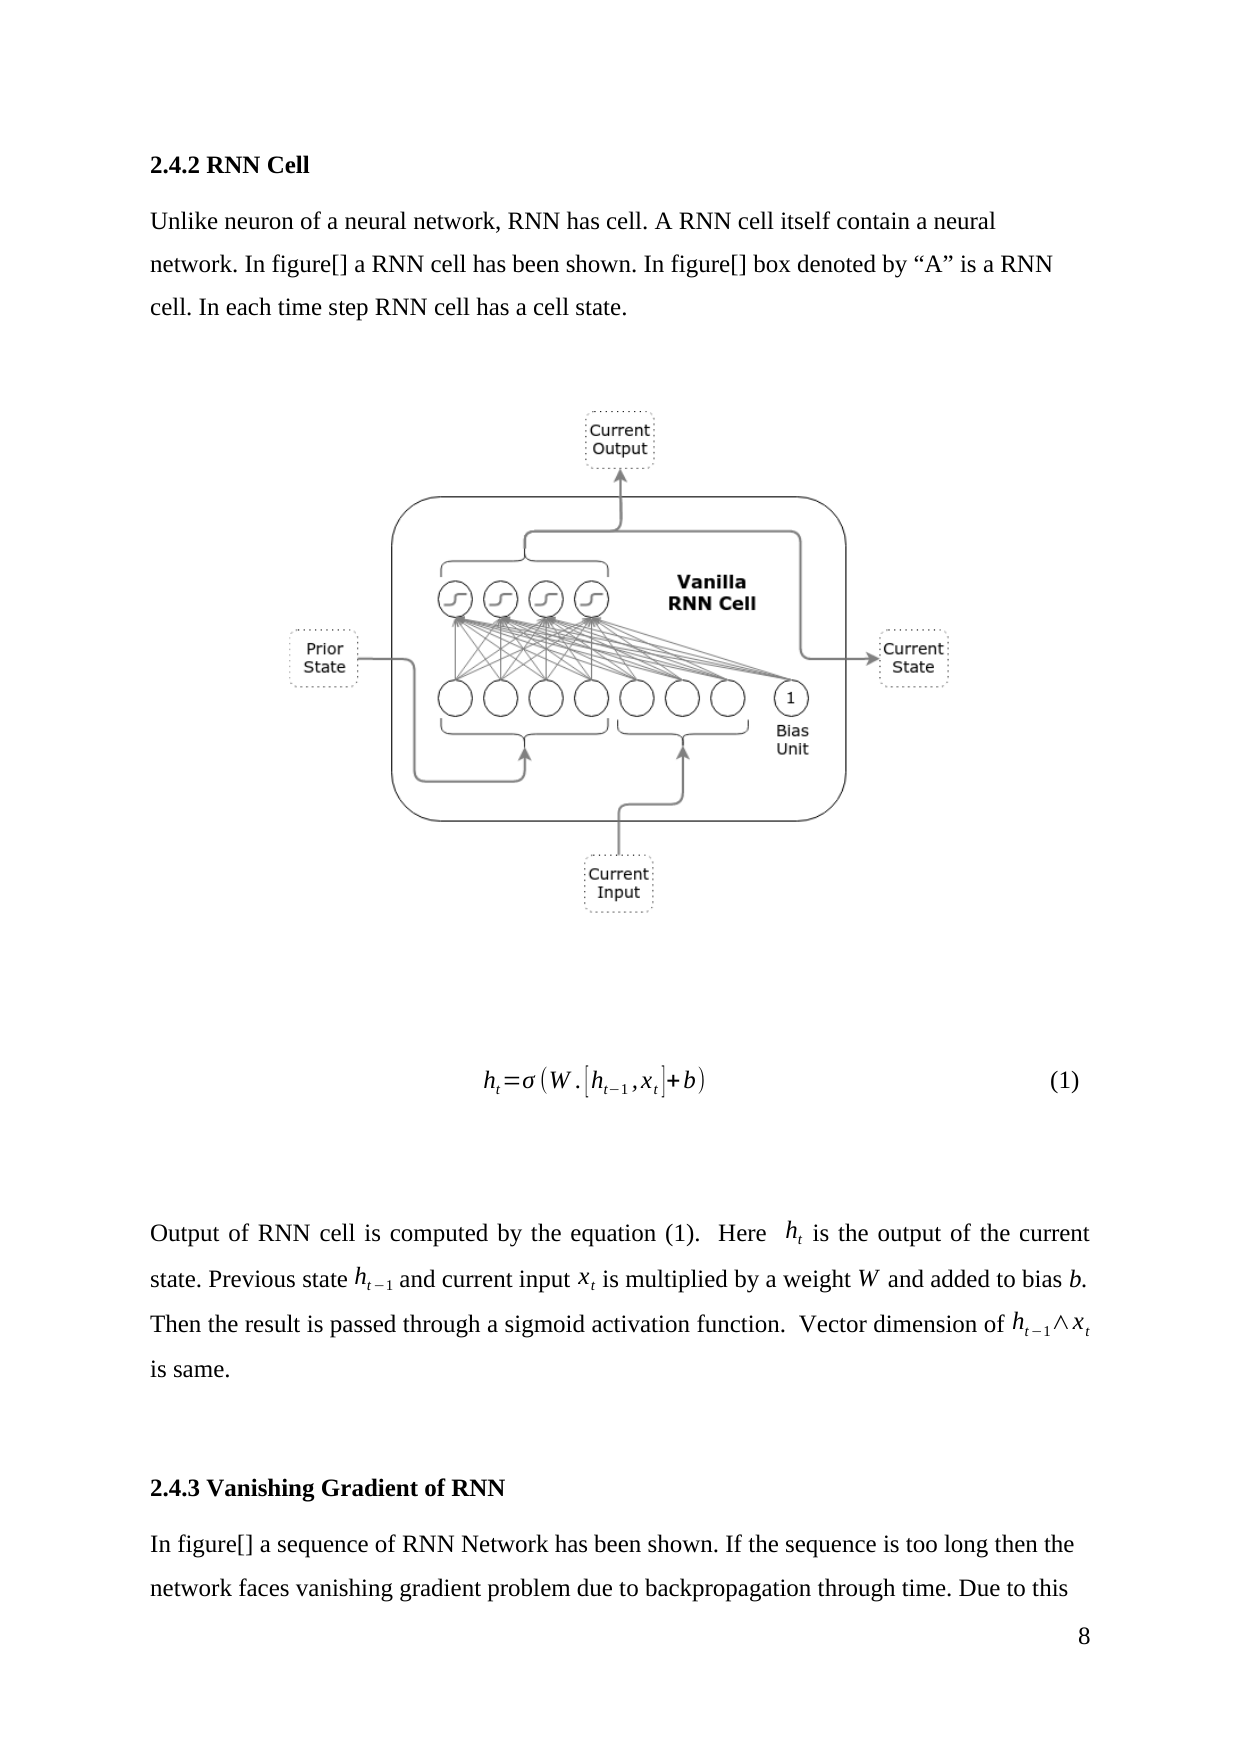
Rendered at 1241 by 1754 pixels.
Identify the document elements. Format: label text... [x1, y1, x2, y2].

subtitle 2.4.2 RNN Cell [150, 150, 1090, 179]
text Output of RNN cell is computed by the equation (1). Here is the output of the current state. Previous state and current input is multiplied by a weight and added to bias b. Then the result is passed through a sigmoid activation function. Vector dimension of is same. [150, 1217, 1090, 1383]
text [150, 1529, 1090, 1601]
subtitle 2.4.3 Vanishing Gradient of RNN [150, 1473, 1090, 1502]
text Unlike neuron of a neural network, RNN has cell. A RNN cell itself contain a neural network. In figure[] a RNN cell has been shown. In figure[] box denoted by “A” is a RNN cell. In each time step RNN cell has a cell state. [150, 206, 1090, 321]
table_header (1) [1039, 1065, 1090, 1157]
table_header [150, 1065, 1039, 1157]
